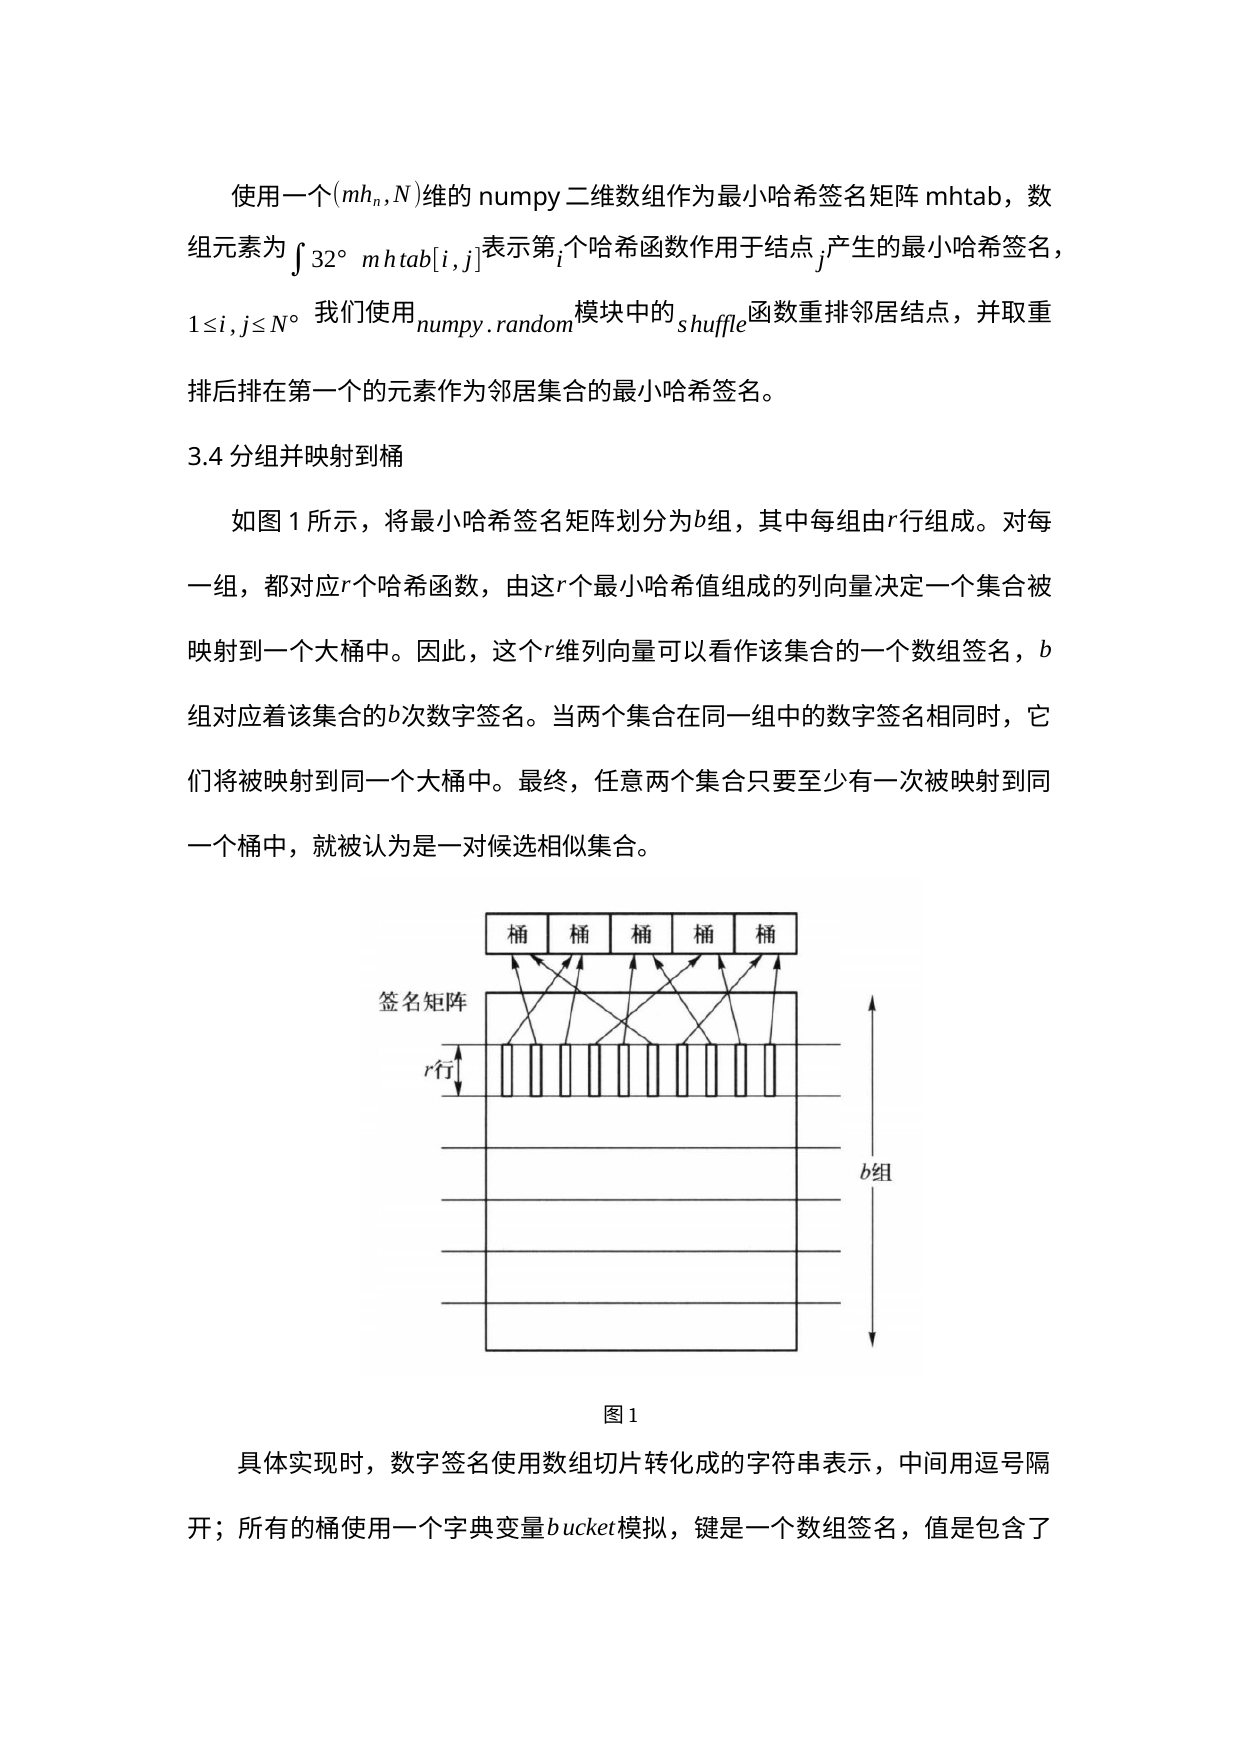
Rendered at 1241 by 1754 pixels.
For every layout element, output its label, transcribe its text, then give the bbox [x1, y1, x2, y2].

list 使用一个维的numpy二维数组作为最小哈希签名矩阵mhtab，数组元素为。表示第个哈希函数作用于结点产生的最小哈希签名，。我们使用模块中的函数重排邻居结点，并取重排后排在第一个的元素作为邻居集合的最小哈希签名。 [187, 162, 1053, 422]
picture [360, 877, 924, 1375]
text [187, 1429, 1053, 1559]
list 如图1所示，将最小哈希签名矩阵划分为组，其中每组由行组成。对每一组，都对应个哈希函数，由这个最小哈希值组成的列向量决定一个集合被映射到一个大桶中。因此，这个维列向量可以看作该集合的一个数组签名，组对应着该集合的次数字签名。当两个集合在同一组中的数字签名相同时，它们将被映射到同一个大桶中。最终，任意两个集合只要至少有一次被映射到同一个桶中，就被认为是一对候选相似集合。 [187, 487, 1053, 877]
text 图 1 [187, 1397, 1053, 1429]
text 3.4 分组并映射到桶 [187, 422, 1053, 487]
